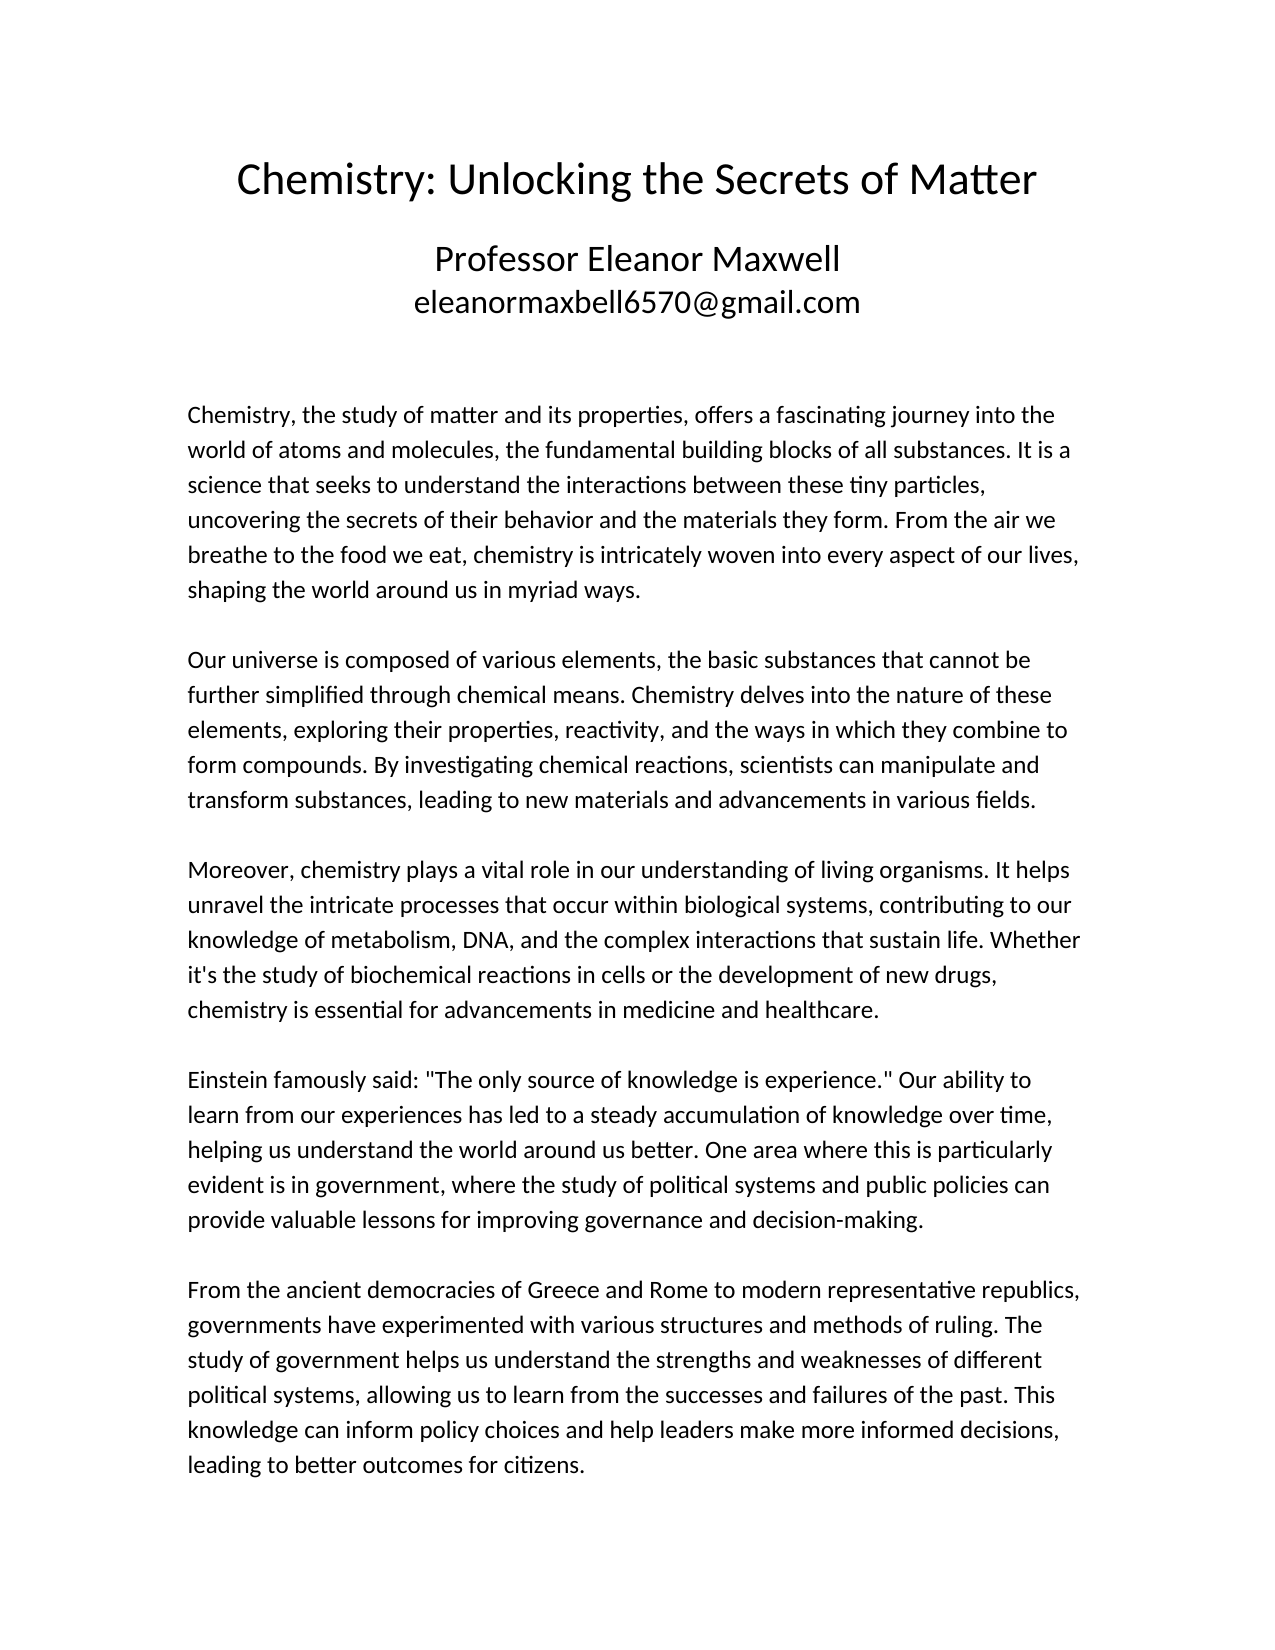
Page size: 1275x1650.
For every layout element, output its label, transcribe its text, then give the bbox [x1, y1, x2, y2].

text Chemistry, the study of matter and its properties, offers a fascinating journey into the world of atoms and molecules, the fundamental building blocks of all substances. It is a science that seeks to understand the interactions between these tiny particles, uncovering the secrets of their behavior and the materials they form. From the air we breathe to the food we eat, chemistry is intricately woven into every aspect of our lives, shaping the world around us in myriad ways. Our universe is composed of various elements, the basic substances that cannot be further simplified through chemical means. Chemistry delves into the nature of these elements, exploring their properties, reactivity, and the ways in which they combine to form compounds. By investigating chemical reactions, scientists can manipulate and transform substances, leading to new materials and advancements in various fields. Moreover, chemistry plays a vital role in our understanding of living organisms. It helps unravel the intricate processes that occur within biological systems, contributing to our knowledge of metabolism, DNA, and the complex interactions that sustain life. Whether it's the study of biochemical reactions in cells or the development of new drugs, chemistry is essential for advancements in medicine and healthcare. Einstein famously said: "The only source of knowledge is experience." Our ability to learn from our experiences has led to a steady accumulation of knowledge over time, helping us understand the world around us better. One area where this is particularly evident is in government, where the study of political systems and public policies can provide valuable lessons for improving governance and decision-making. From the ancient democracies of Greece and Rome to modern representative republics, governments have experimented with various structures and methods of ruling. The study of government helps us understand the strengths and weaknesses of different political systems, allowing us to learn from the successes and failures of the past. This knowledge can inform policy choices and help leaders make more informed decisions, leading to better outcomes for citizens. [187, 399, 1087, 1480]
text eleanormaxbell6570@gmail.com [187, 281, 1087, 322]
text Chemistry: Unlocking the Secrets of Matter [187, 150, 1087, 206]
text Professor Eleanor Maxwell [187, 235, 1087, 281]
